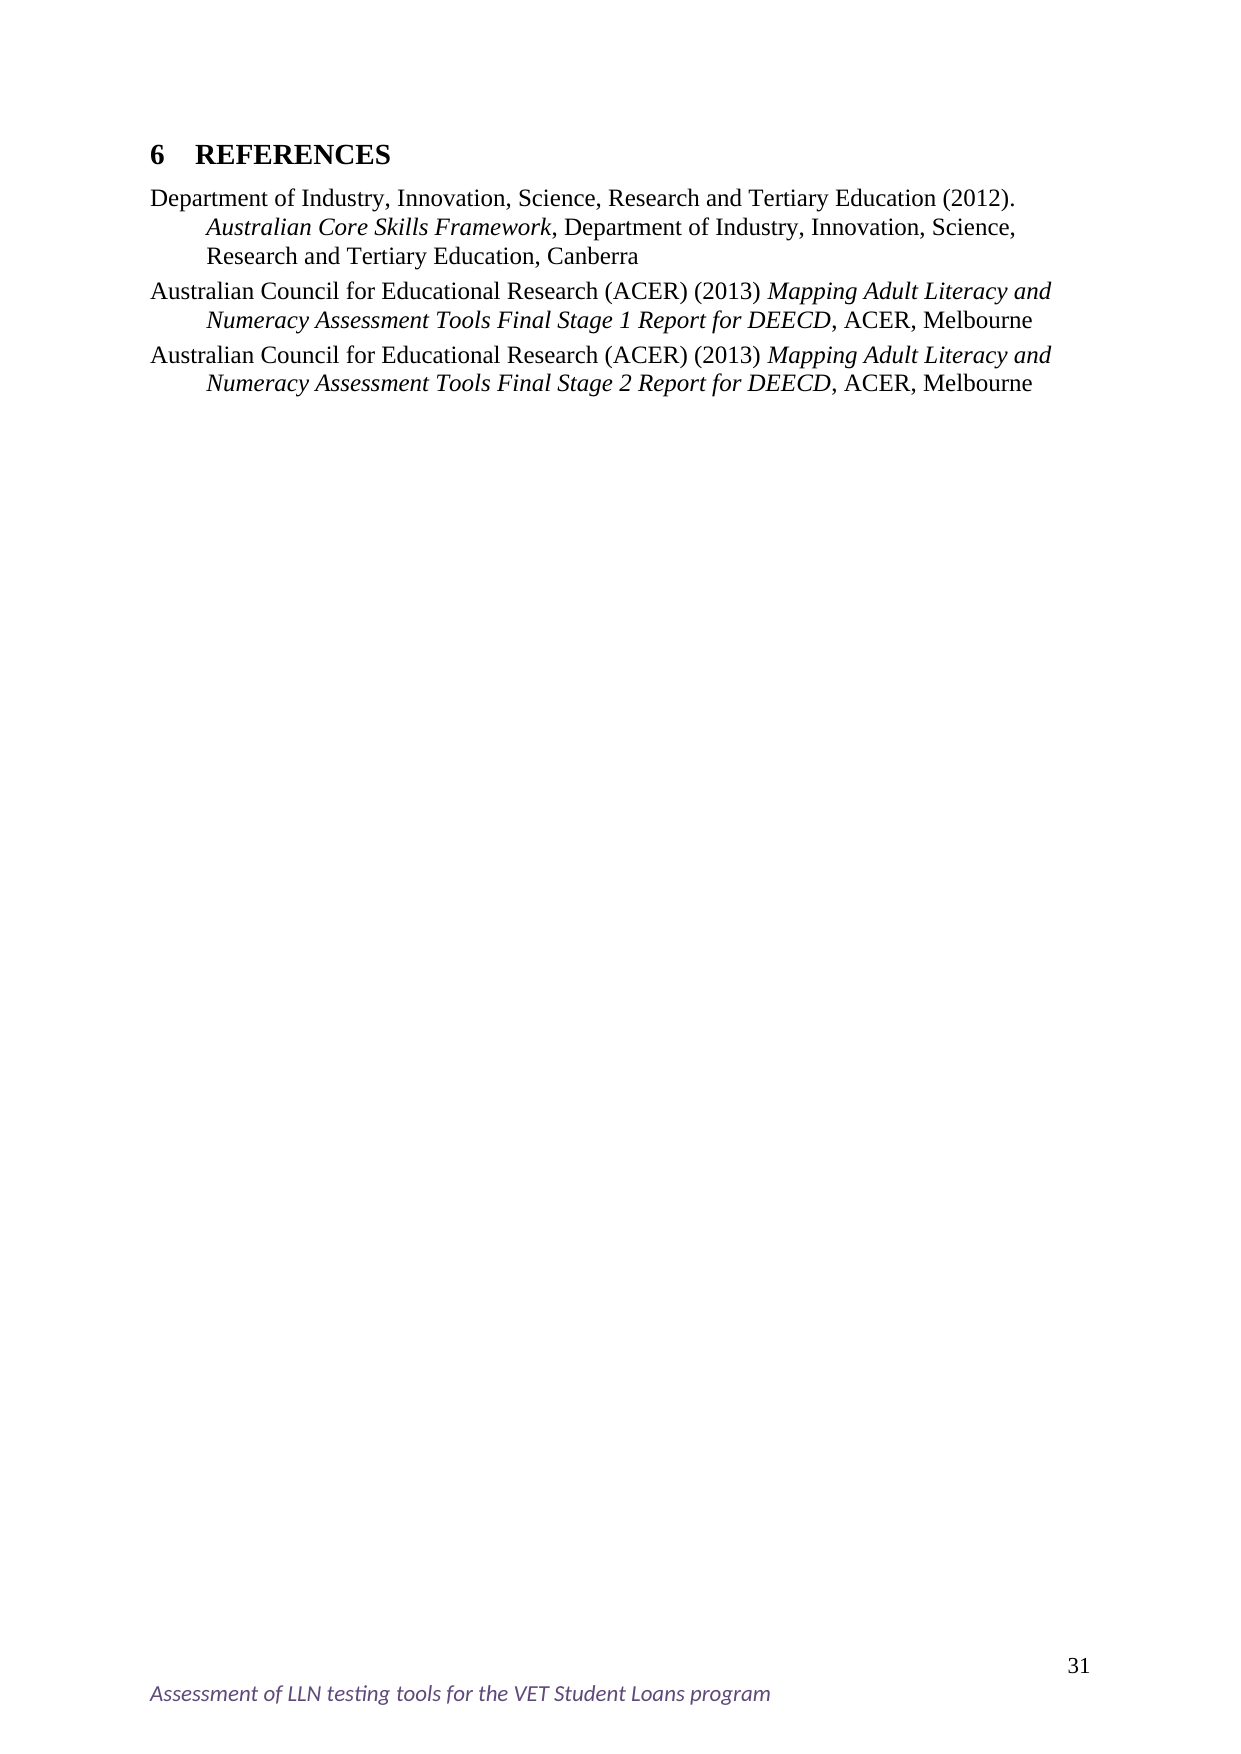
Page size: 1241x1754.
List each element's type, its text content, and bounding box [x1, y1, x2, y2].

text Australian Council for Educational Research (ACER) (2013) Mapping Adult Literacy and Numeracy Assessment Tools Final Stage 1 Report for DEECD, ACER, Melbourne [150, 276, 1090, 333]
subtitle REFERENCES [150, 137, 1090, 171]
text Department of Industry, Innovation, Science, Research and Tertiary Education (2012). Australian Core Skills Framework, Department of Industry, Innovation, Science, Research and Tertiary Education, Canberra [150, 183, 1090, 270]
text Australian Council for Educational Research (ACER) (2013) Mapping Adult Literacy and Numeracy Assessment Tools Final Stage 2 Report for DEECD, ACER, Melbourne [150, 340, 1090, 397]
